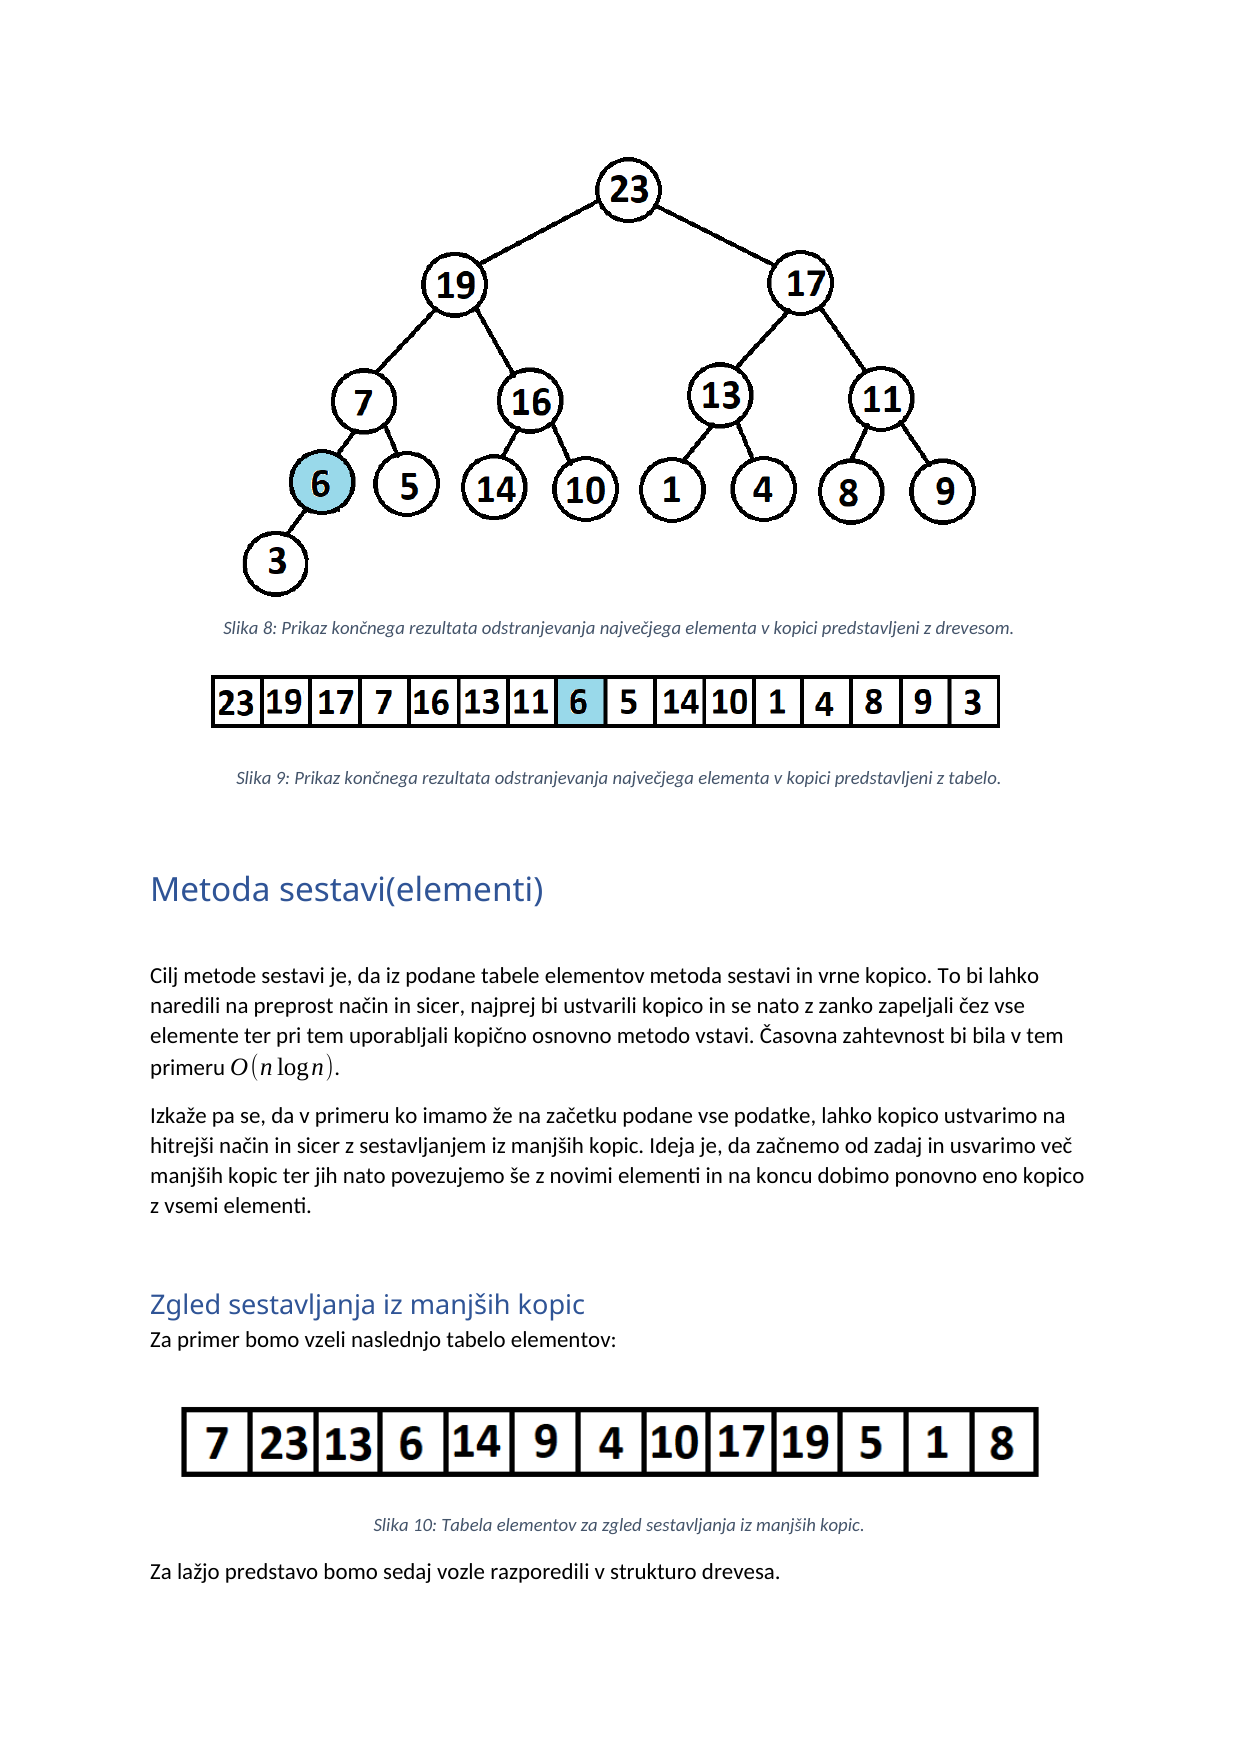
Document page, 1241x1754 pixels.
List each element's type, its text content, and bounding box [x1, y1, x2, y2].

text Za primer bomo vzeli naslednjo tabelo elementov: [150, 1325, 1090, 1353]
text Izkaže pa se, da v primeru ko imamo že na začetku podane vse podatke, lahko kopico ustvarimo na hitrejši način in sicer z sestavljanjem iz manjših kopic. Ideja je, da začnemo od zadaj in usvarimo več manjših kopic ter jih nato povezujemo še z novimi elementi in na koncu dobimo ponovno eno kopico z vsemi elementi. [150, 1101, 1090, 1219]
subtitle Zgled sestavljanja iz manjših kopic [150, 1285, 1090, 1322]
subtitle Metoda sestavi(elementi) [150, 865, 1090, 911]
text Slika 9: Prikaz končnega rezultata odstranjevanja največjega elementa v kopici predstavljeni z tabelo. [150, 766, 1090, 789]
picture [242, 150, 998, 598]
picture [201, 659, 1039, 748]
picture [151, 1371, 1090, 1495]
text Cilj metode sestavi je, da iz podane tabele elementov metoda sestavi in vrne kopico. To bi lahko naredili na preprost način in sicer, najprej bi ustvarili kopico in se nato z zanko zapeljali čez vse elemente ter pri tem uporabljali kopično osnovno metodo vstavi. Časovna zahtevnost bi bila v tem primeru . [150, 961, 1090, 1082]
text Slika 8: Prikaz končnega rezultata odstranjevanja največjega elementa v kopici predstavljeni z drevesom. [150, 616, 1090, 639]
text Slika 10: Tabela elementov za zgled sestavljanja iz manjših kopic. [150, 1513, 1090, 1536]
text Za lažjo predstavo bomo sedaj vozle razporedili v strukturo drevesa. [150, 1557, 1090, 1585]
